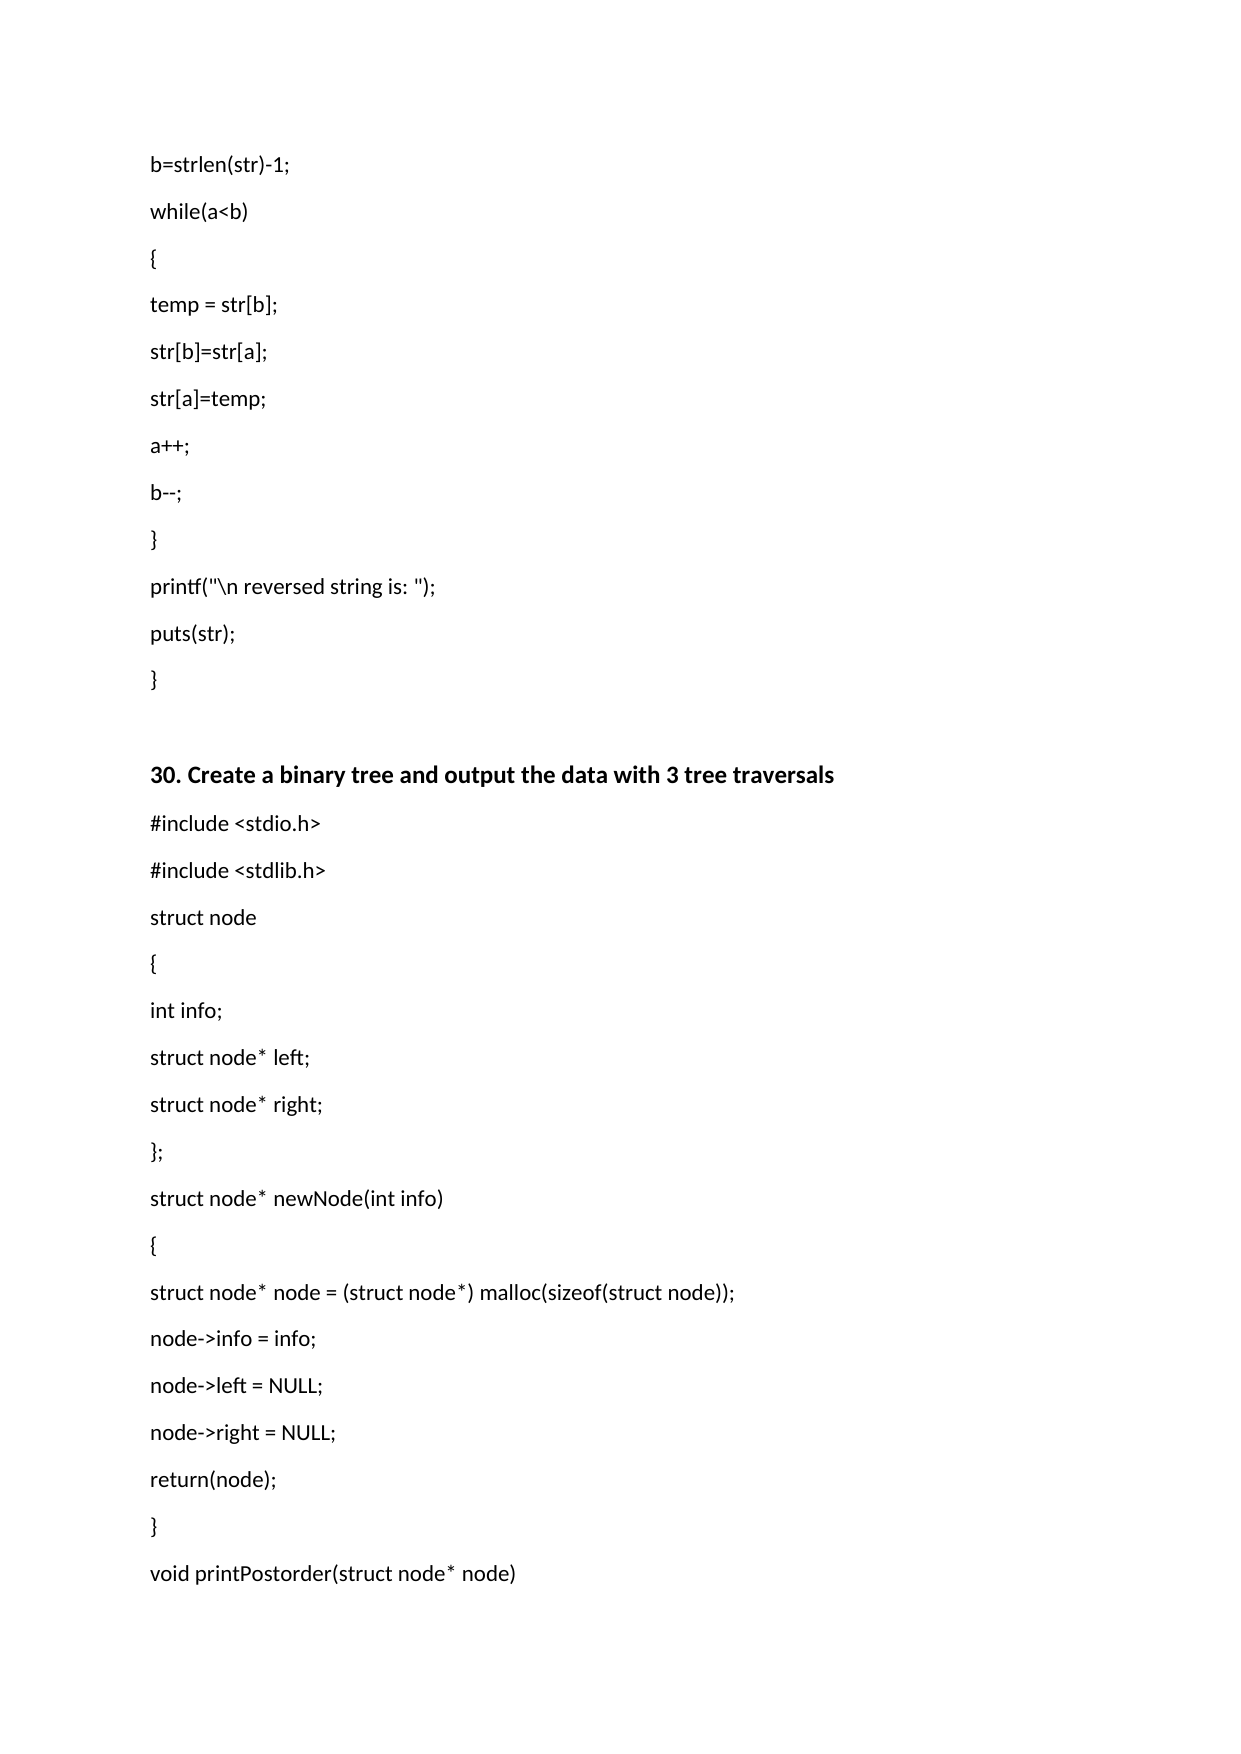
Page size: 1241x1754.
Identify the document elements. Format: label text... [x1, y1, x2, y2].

text { [150, 949, 1090, 978]
text struct node* left; [150, 1043, 1090, 1071]
text return(node); [150, 1465, 1090, 1493]
text b--; [150, 478, 1090, 506]
text puts(str); [150, 619, 1090, 647]
text void printPostorder(struct node* node) [150, 1559, 1090, 1587]
text temp = str[b]; [150, 291, 1090, 319]
text 30. Create a binary tree and output the data with 3 tree traversals [150, 759, 1090, 790]
text while(a<b) [150, 197, 1090, 225]
text }; [150, 1137, 1090, 1165]
text { [150, 244, 1090, 272]
text struct node [150, 903, 1090, 931]
text node->info = info; [150, 1324, 1090, 1353]
text } [150, 1512, 1090, 1540]
text #include <stdlib.h> [150, 856, 1090, 884]
text struct node* node = (struct node*) malloc(sizeof(struct node)); [150, 1278, 1090, 1306]
text struct node* right; [150, 1090, 1090, 1118]
text a++; [150, 431, 1090, 459]
text str[b]=str[a]; [150, 337, 1090, 366]
text b=strlen(str)-1; [150, 150, 1090, 178]
text int info; [150, 996, 1090, 1024]
text str[a]=temp; [150, 384, 1090, 412]
text node->left = NULL; [150, 1371, 1090, 1399]
text struct node* newNode(int info) [150, 1184, 1090, 1212]
text { [150, 1231, 1090, 1259]
text } [150, 666, 1090, 694]
text } [150, 525, 1090, 553]
text node->right = NULL; [150, 1418, 1090, 1446]
text printf("\n reversed string is: "); [150, 572, 1090, 600]
text #include <stdio.h> [150, 809, 1090, 837]
